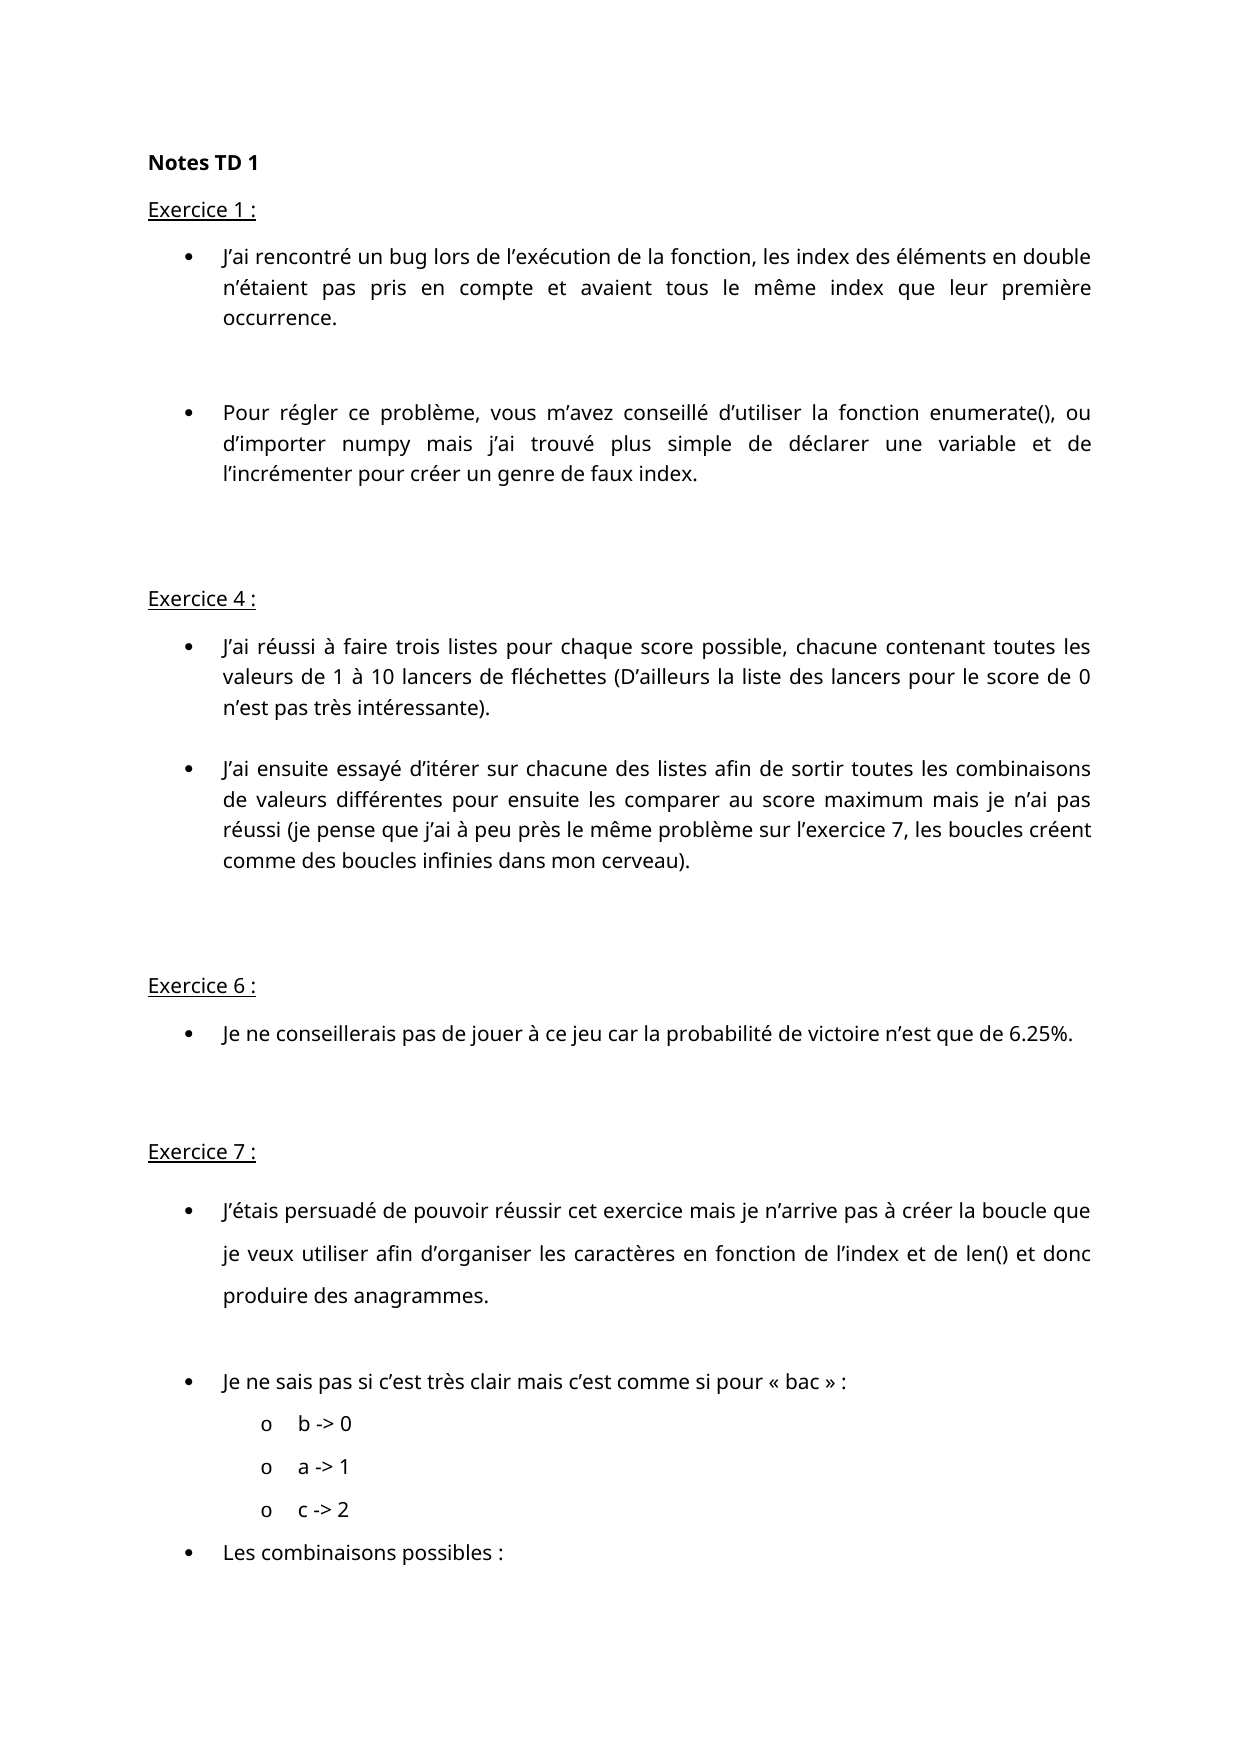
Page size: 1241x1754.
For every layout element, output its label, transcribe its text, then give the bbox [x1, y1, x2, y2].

text Exercice 6 : [148, 971, 1093, 1000]
list Je ne conseillerais pas de jouer à ce jeu car la probabilité de victoire n’est que de 6.25%. [185, 1019, 1093, 1047]
text Exercice 7 : [148, 1137, 1093, 1166]
list c -> 2 [260, 1495, 1093, 1524]
list Je ne sais pas si c’est très clair mais c’est comme si pour « bac » : [185, 1367, 1093, 1395]
text Exercice 4 : [148, 584, 1093, 613]
text Notes TD 1 [148, 148, 1093, 176]
list Les combinaisons possibles : [185, 1538, 1093, 1566]
list a -> 1 [260, 1452, 1093, 1481]
list J’ai réussi à faire trois listes pour chaque score possible, chacune contenant toutes les valeurs de 1 à 10 lancers de fléchettes (D’ailleurs la liste des lancers pour le score de 0 n’est pas très intéressante). [185, 632, 1093, 721]
list J’ai rencontré un bug lors de l’exécution de la fonction, les index des éléments en double n’étaient pas pris en compte et avaient tous le même index que leur première occurrence. [185, 242, 1093, 332]
list Pour régler ce problème, vous m’avez conseillé d’utiliser la fonction enumerate(), ou d’importer numpy mais j’ai trouvé plus simple de déclarer une variable et de l’incrémenter pour créer un genre de faux index. [185, 398, 1093, 488]
list b -> 0 [260, 1409, 1093, 1438]
list J’étais persuadé de pouvoir réussir cet exercice mais je n’arrive pas à créer la boucle que je veux utiliser afin d’organiser les caractères en fonction de l’index et de len() et donc produire des anagrammes. [185, 1196, 1093, 1310]
text Exercice 1 : [148, 195, 1093, 223]
list J’ai ensuite essayé d’itérer sur chacune des listes afin de sortir toutes les combinaisons de valeurs différentes pour ensuite les comparer au score maximum mais je n’ai pas réussi (je pense que j’ai à peu près le même problème sur l’exercice 7, les boucles créent comme des boucles infinies dans mon cerveau). [185, 754, 1093, 874]
